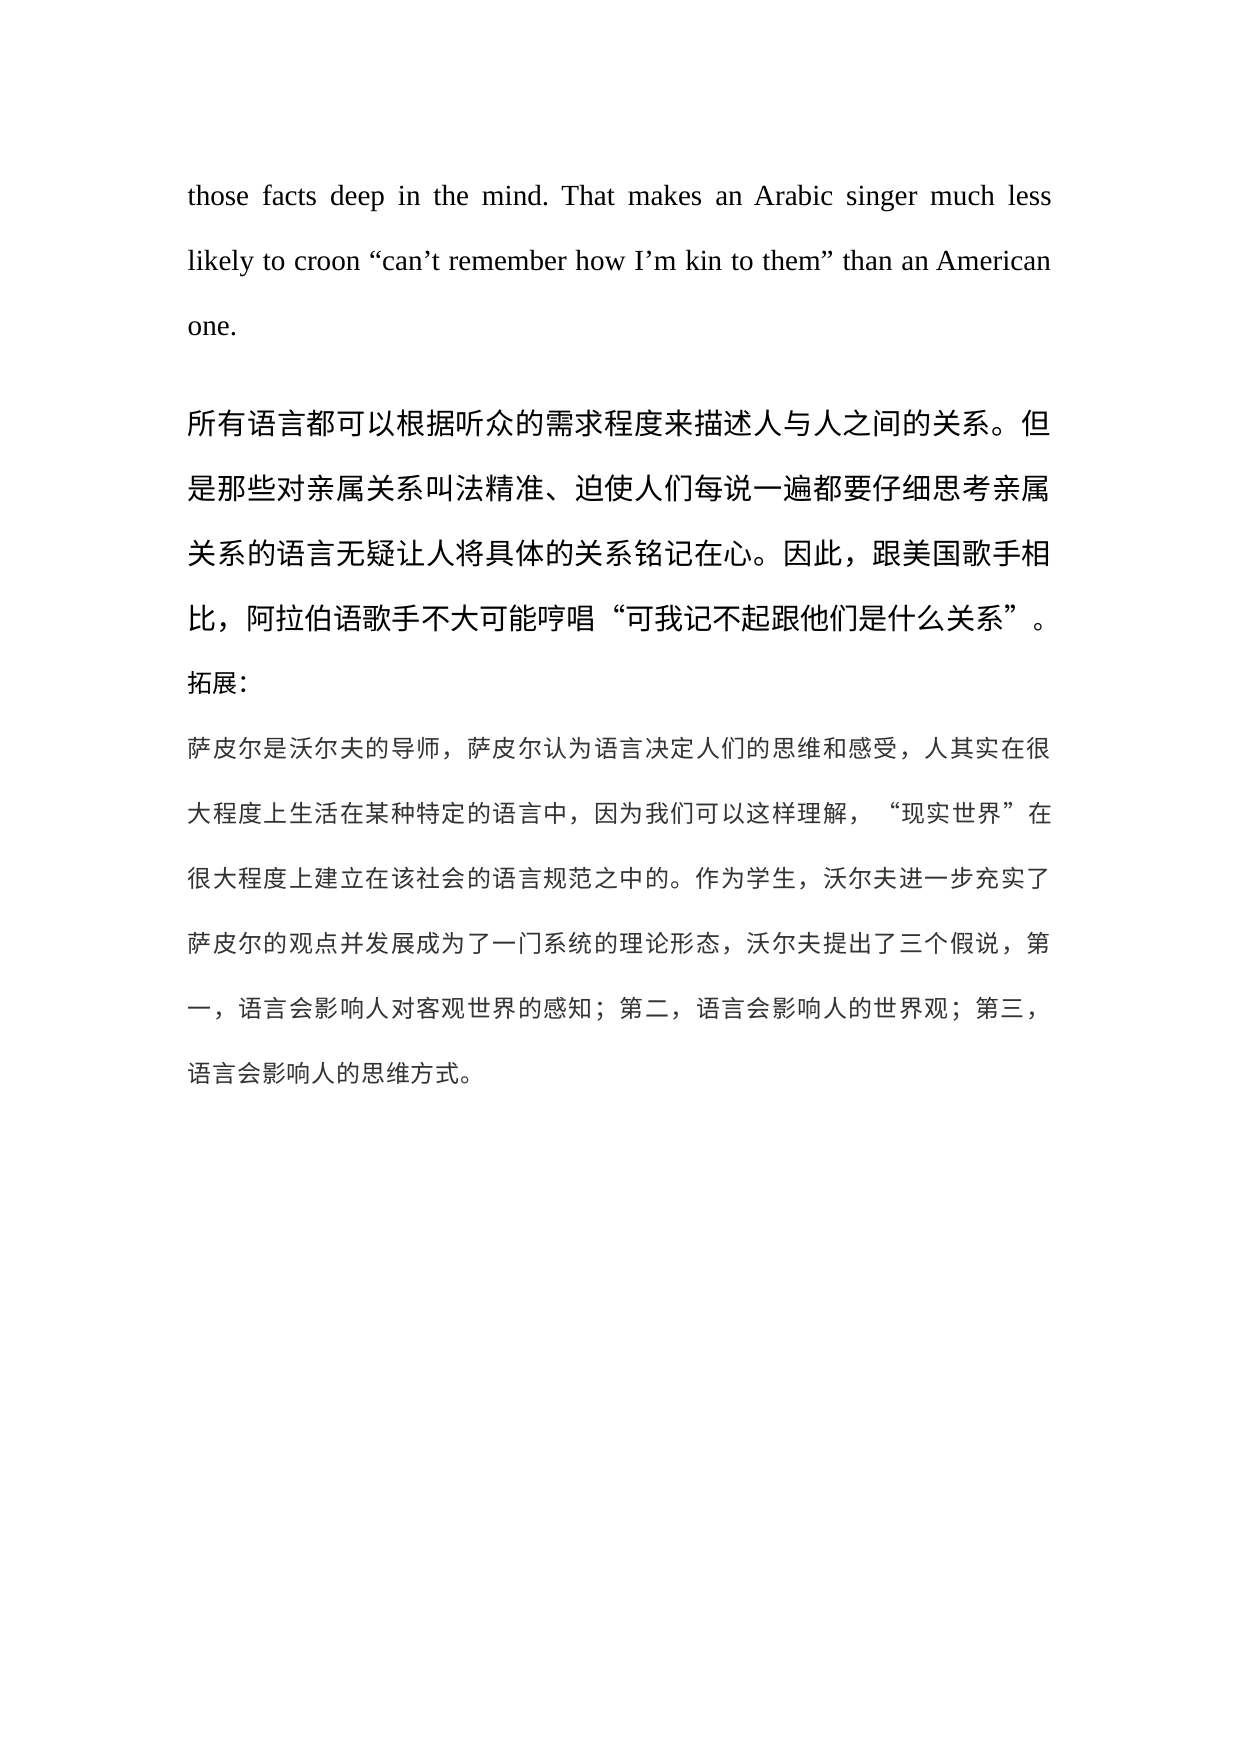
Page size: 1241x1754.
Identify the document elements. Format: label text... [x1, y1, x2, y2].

text 所有语言都可以根据听众的需求程度来描述人与人之间的关系。但是那些对亲属关系叫法精准、迫使人们每说一遍都要仔细思考亲属关系的语言无疑让人将具体的关系铭记在心。因此，跟美国歌手相比，阿拉伯语歌手不大可能哼唱“可我记不起跟他们是什么关系”。 [187, 389, 1053, 649]
text 拓展： [187, 649, 1053, 714]
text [187, 162, 1053, 357]
text 萨皮尔是沃尔夫的导师，萨皮尔认为语言决定人们的思维和感受，人其实在很大程度上生活在某种特定的语言中，因为我们可以这样理解，“现实世界”在很大程度上建立在该社会的语言规范之中的。作为学生，沃尔夫进一步充实了萨皮尔的观点并发展成为了一门系统的理论形态，沃尔夫提出了三个假说，第一，语言会影响人对客观世界的感知；第二，语言会影响人的世界观；第三，语言会影响人的思维方式。 [187, 714, 1053, 1104]
